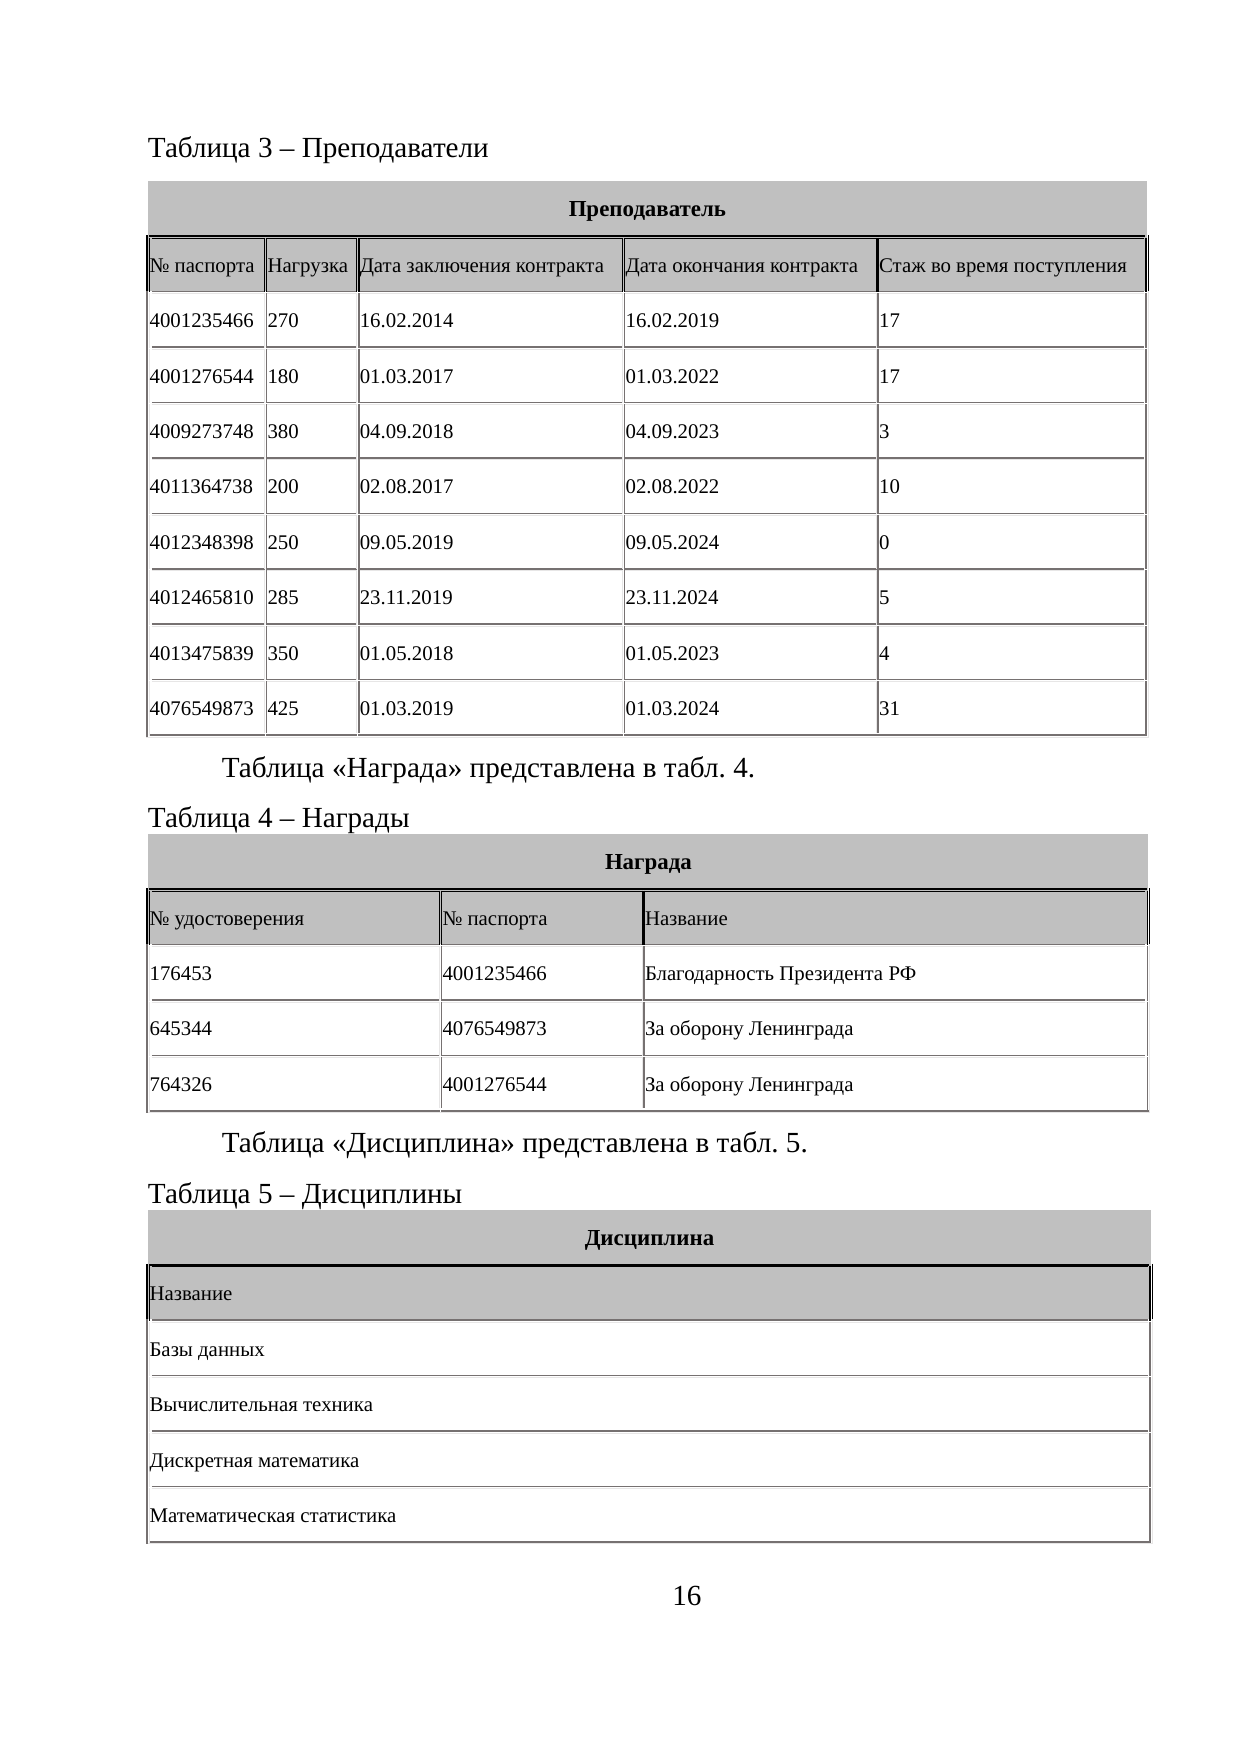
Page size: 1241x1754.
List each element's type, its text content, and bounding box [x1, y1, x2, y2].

table_cell 09.05.2019 [360, 516, 622, 568]
table_cell 04.09.2018 [360, 405, 622, 457]
table_cell 645344 [150, 999, 439, 1054]
table_cell 380 [267, 405, 356, 457]
table_cell Стаж во время поступления [879, 235, 1147, 291]
table_cell Благодарность Президента РФ [643, 944, 1148, 999]
text Таблица «Дисциплина» представлена в табл. 5. [148, 1126, 1152, 1159]
table_cell 764326 [150, 1055, 441, 1110]
table_cell 200 [267, 460, 356, 512]
table_cell 4 [879, 623, 1146, 679]
table_cell 4012348398 [150, 513, 264, 568]
table_cell 180 [267, 350, 356, 402]
table_cell 4076549873 [148, 679, 266, 734]
table_cell Вычислительная техника [148, 1375, 1151, 1430]
table_cell № удостоверения [150, 890, 439, 944]
table_cell Математическая статистика [148, 1486, 1151, 1541]
table_cell За оборону Ленинграда [645, 999, 1147, 1054]
table_cell 4001235466 [148, 291, 266, 346]
table_cell Название [645, 888, 1148, 944]
table_cell 16.02.2019 [625, 294, 876, 346]
table_cell Базы данных [150, 1319, 1150, 1375]
table_cell 285 [267, 571, 356, 623]
table_cell 23.11.2024 [625, 571, 876, 623]
table_cell 01.05.2023 [625, 627, 876, 679]
table_header Преподаватель [148, 181, 1147, 235]
table_cell 01.03.2022 [625, 350, 876, 402]
table_cell Название [150, 1264, 1151, 1319]
table_cell Дискретная математика [150, 1430, 1150, 1486]
table_cell 270 [267, 294, 356, 346]
table_cell 4001235466 [442, 947, 642, 999]
table_cell 4001276544 [441, 1058, 643, 1110]
table_cell 3 [877, 402, 1147, 457]
table_cell 5 [879, 568, 1147, 623]
table_cell Дата окончания контракта [625, 239, 876, 291]
table_cell 250 [267, 516, 356, 568]
table_cell 4001276544 [150, 346, 264, 402]
table_cell 425 [266, 679, 358, 734]
table_cell 02.08.2017 [360, 460, 622, 512]
text Таблица 3 – Преподаватели [148, 131, 1152, 164]
table_cell № паспорта [442, 892, 642, 944]
table_header Награда [148, 834, 1148, 888]
table_cell 17 [879, 346, 1146, 402]
table_cell 01.05.2018 [360, 627, 622, 679]
table_cell 10 [879, 457, 1145, 512]
table_cell 4009273748 [148, 402, 266, 457]
text Таблица 5 – Дисциплины [148, 1176, 1152, 1209]
table_cell № паспорта [150, 237, 264, 291]
table_cell 01.03.2019 [358, 682, 624, 734]
table_cell 4012465810 [148, 568, 264, 623]
table_cell За оборону Ленинграда [643, 1055, 1147, 1110]
table_cell 31 [877, 679, 1147, 734]
table_cell 350 [267, 627, 356, 679]
table_cell 176453 [148, 944, 441, 999]
table_cell 17 [877, 291, 1147, 346]
table_cell 01.03.2017 [360, 350, 622, 402]
table_cell 4076549873 [442, 1003, 642, 1054]
table_cell Нагрузка [267, 239, 356, 291]
text Таблица 4 – Награды [148, 800, 1152, 834]
table_cell 23.11.2019 [360, 571, 622, 623]
table_cell 4011364738 [150, 457, 264, 512]
table_cell 01.03.2024 [624, 682, 877, 734]
table_cell 02.08.2022 [625, 460, 876, 512]
table_cell Дата заключения контракта [360, 239, 622, 291]
table_cell 4013475839 [150, 623, 264, 679]
table_cell 0 [879, 513, 1146, 568]
text Таблица «Награда» представлена в табл. 4. [148, 750, 1152, 783]
table_header Дисциплина [148, 1210, 1151, 1264]
table_cell 04.09.2023 [625, 405, 876, 457]
table_cell 09.05.2024 [625, 516, 876, 568]
table_cell 16.02.2014 [360, 294, 622, 346]
